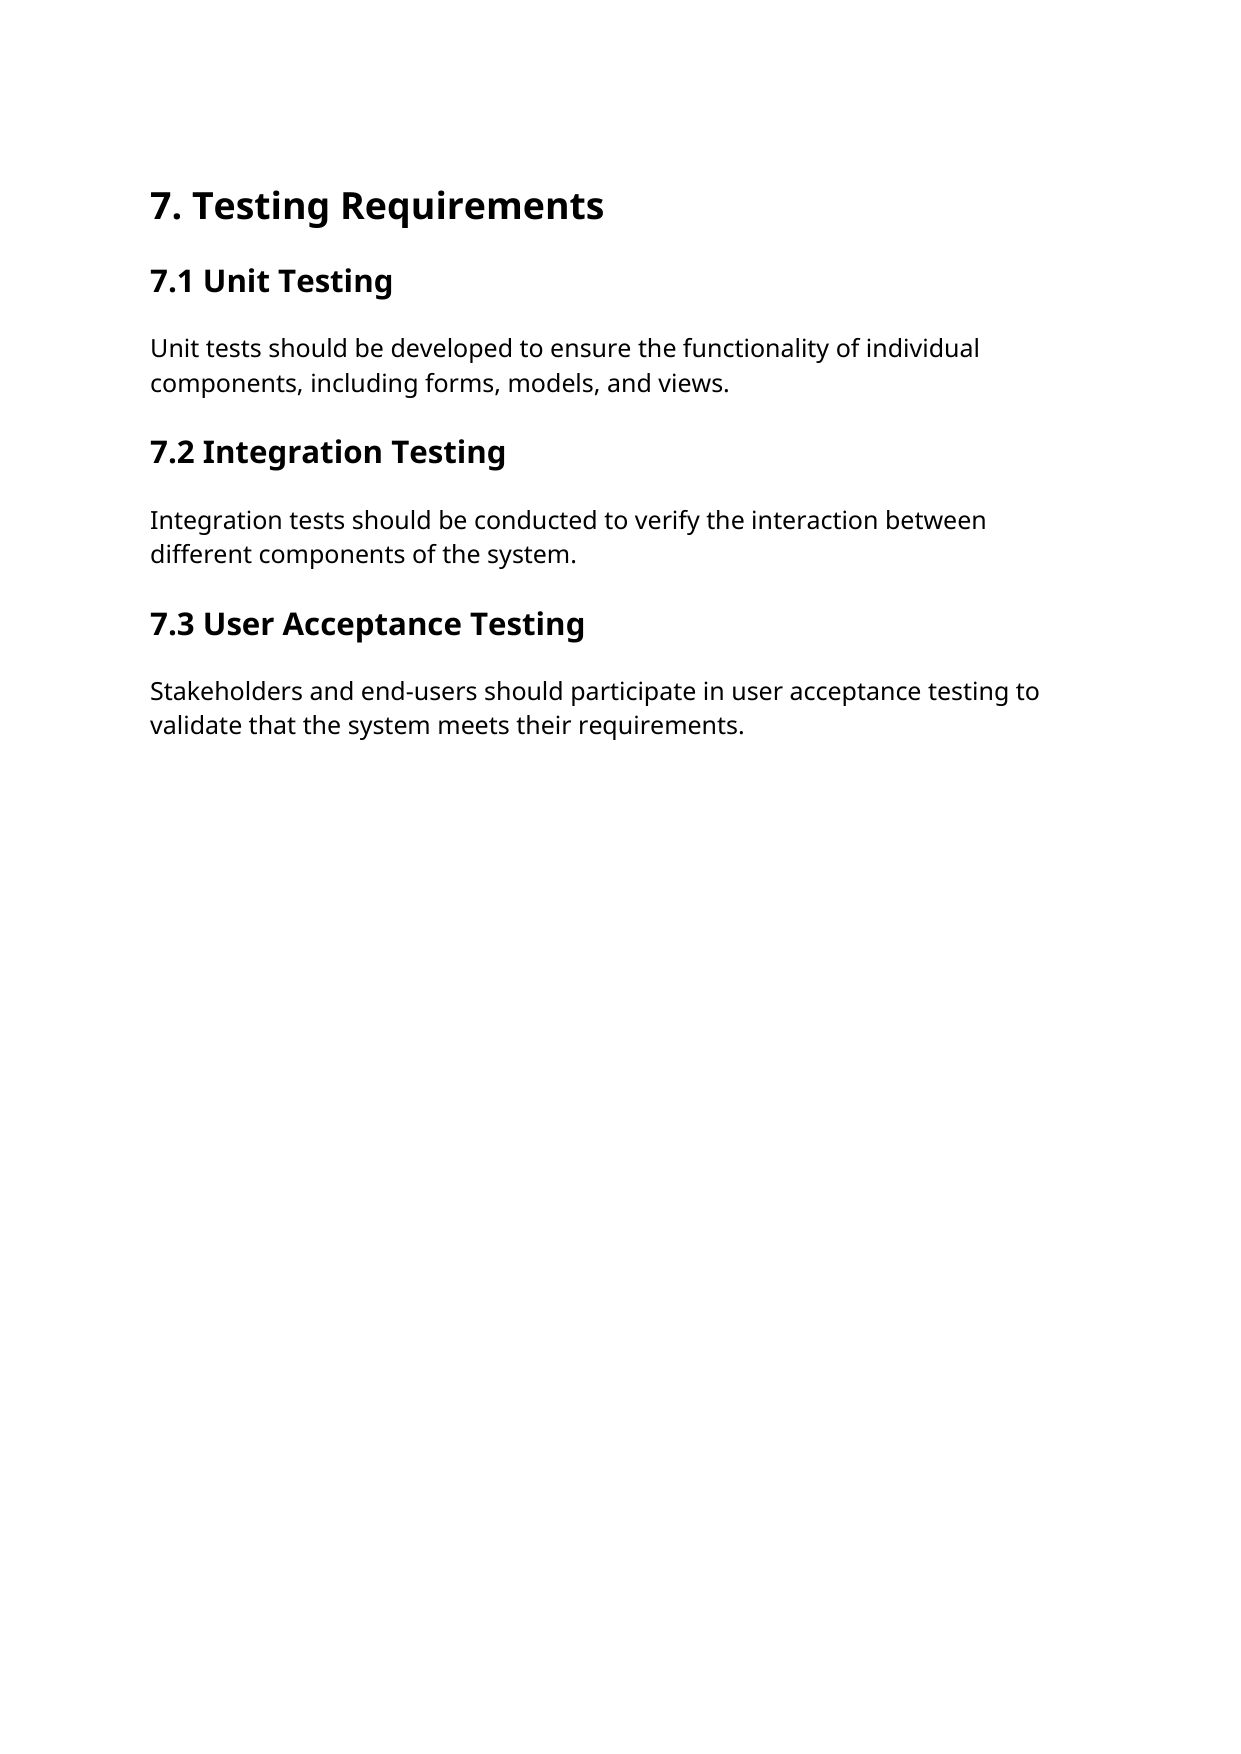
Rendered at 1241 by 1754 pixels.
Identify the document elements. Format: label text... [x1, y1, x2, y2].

text 7.2 Integration Testing [150, 431, 1090, 473]
text 7. Testing Requirements [150, 179, 1090, 230]
text Unit tests should be developed to ensure the functionality of individual components, including forms, models, and views. [150, 331, 1090, 399]
text Stakeholders and end-users should participate in user acceptance testing to validate that the system meets their requirements. [150, 673, 1090, 742]
text 7.1 Unit Testing [150, 259, 1090, 302]
text Integration tests should be conducted to verify the interaction between different components of the system. [150, 502, 1090, 570]
text 7.3 User Acceptance Testing [150, 602, 1090, 644]
